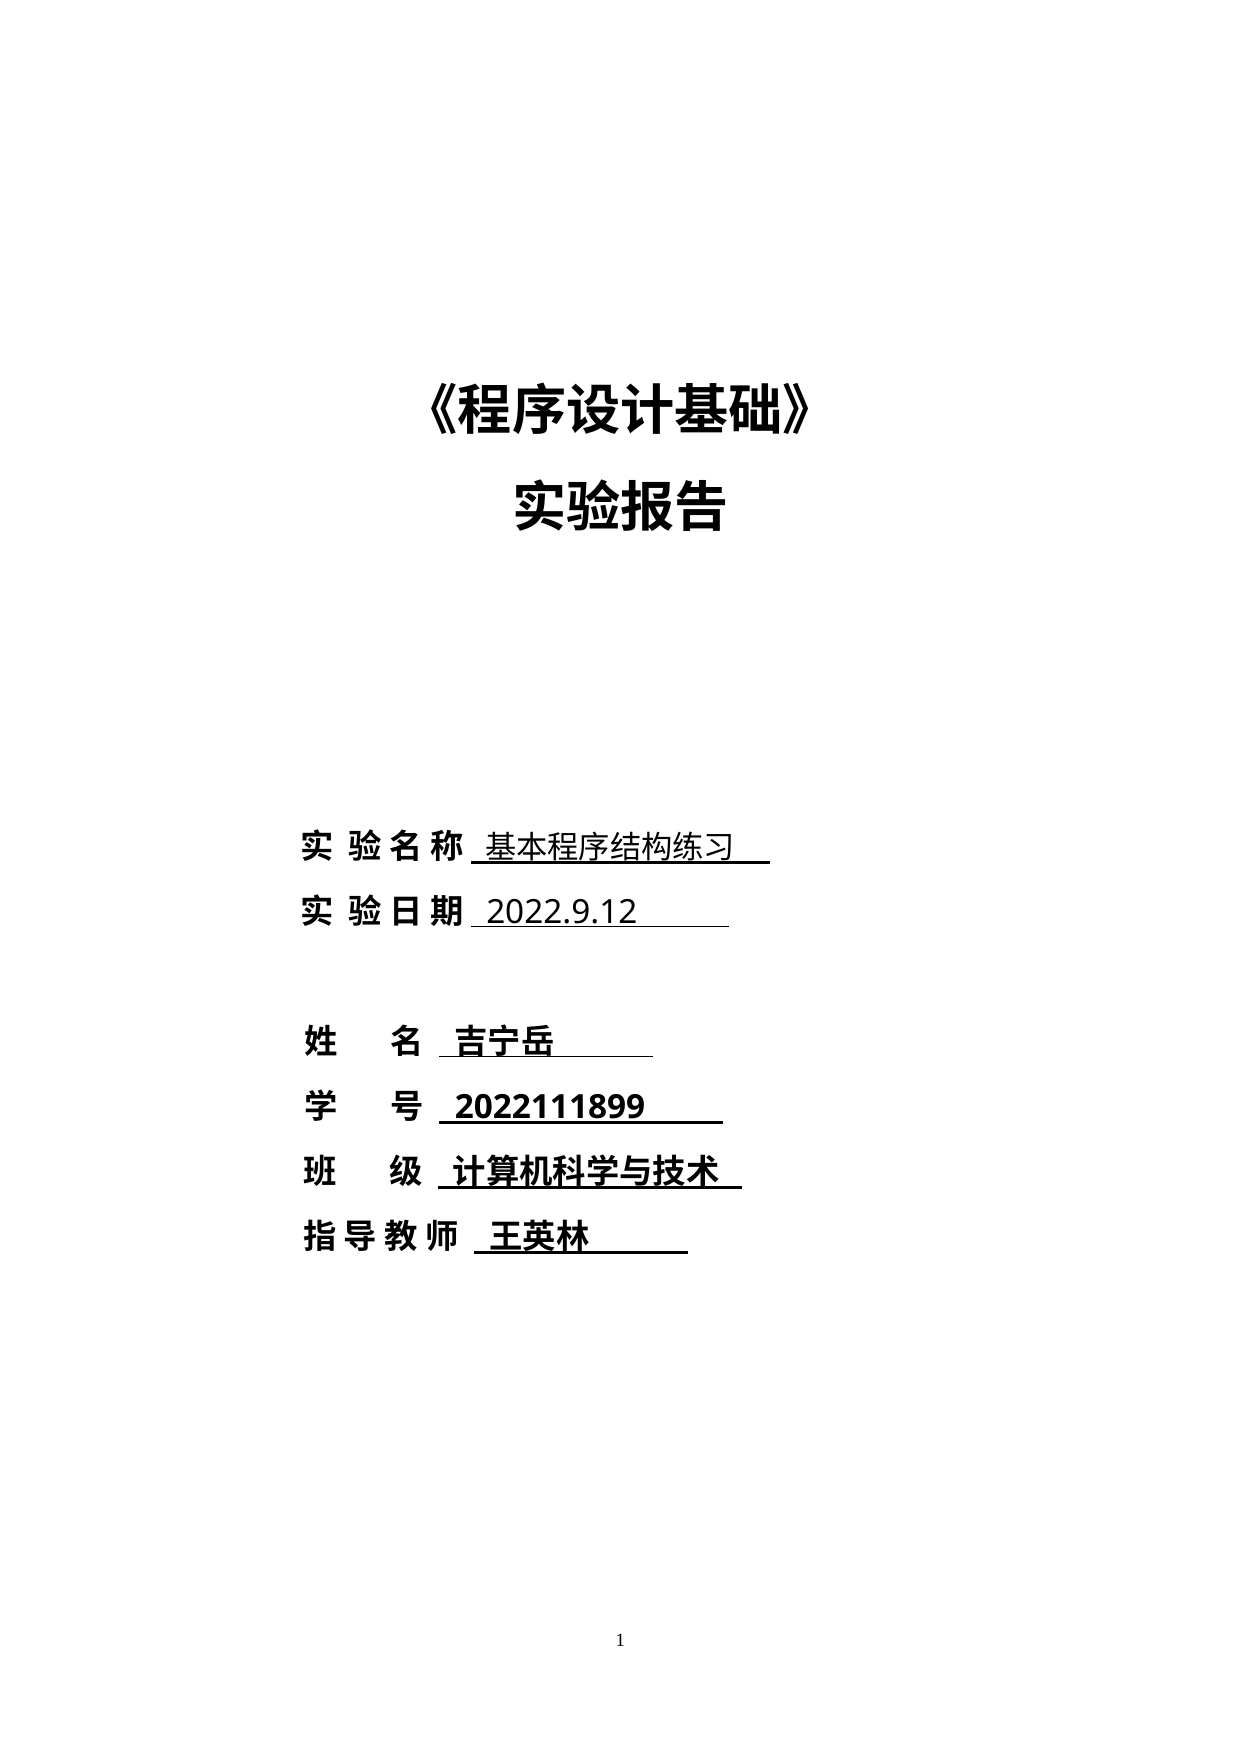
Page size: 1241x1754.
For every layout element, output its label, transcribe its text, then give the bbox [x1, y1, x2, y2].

text 实 验 名 称 基本程序结构练习 [187, 812, 1053, 877]
text 《程序设计基础》 [187, 357, 1053, 454]
text 实 验 日 期 2022.9.12 [187, 877, 1053, 942]
text 指 导 教 师 王英林 [187, 1202, 1053, 1267]
text 实验报告 [187, 454, 1053, 552]
text 学 号 2022111899 [187, 1072, 1053, 1137]
text 姓 名 吉宁岳 [187, 1007, 1053, 1072]
text 班 级 计算机科学与技术 [187, 1137, 1053, 1202]
